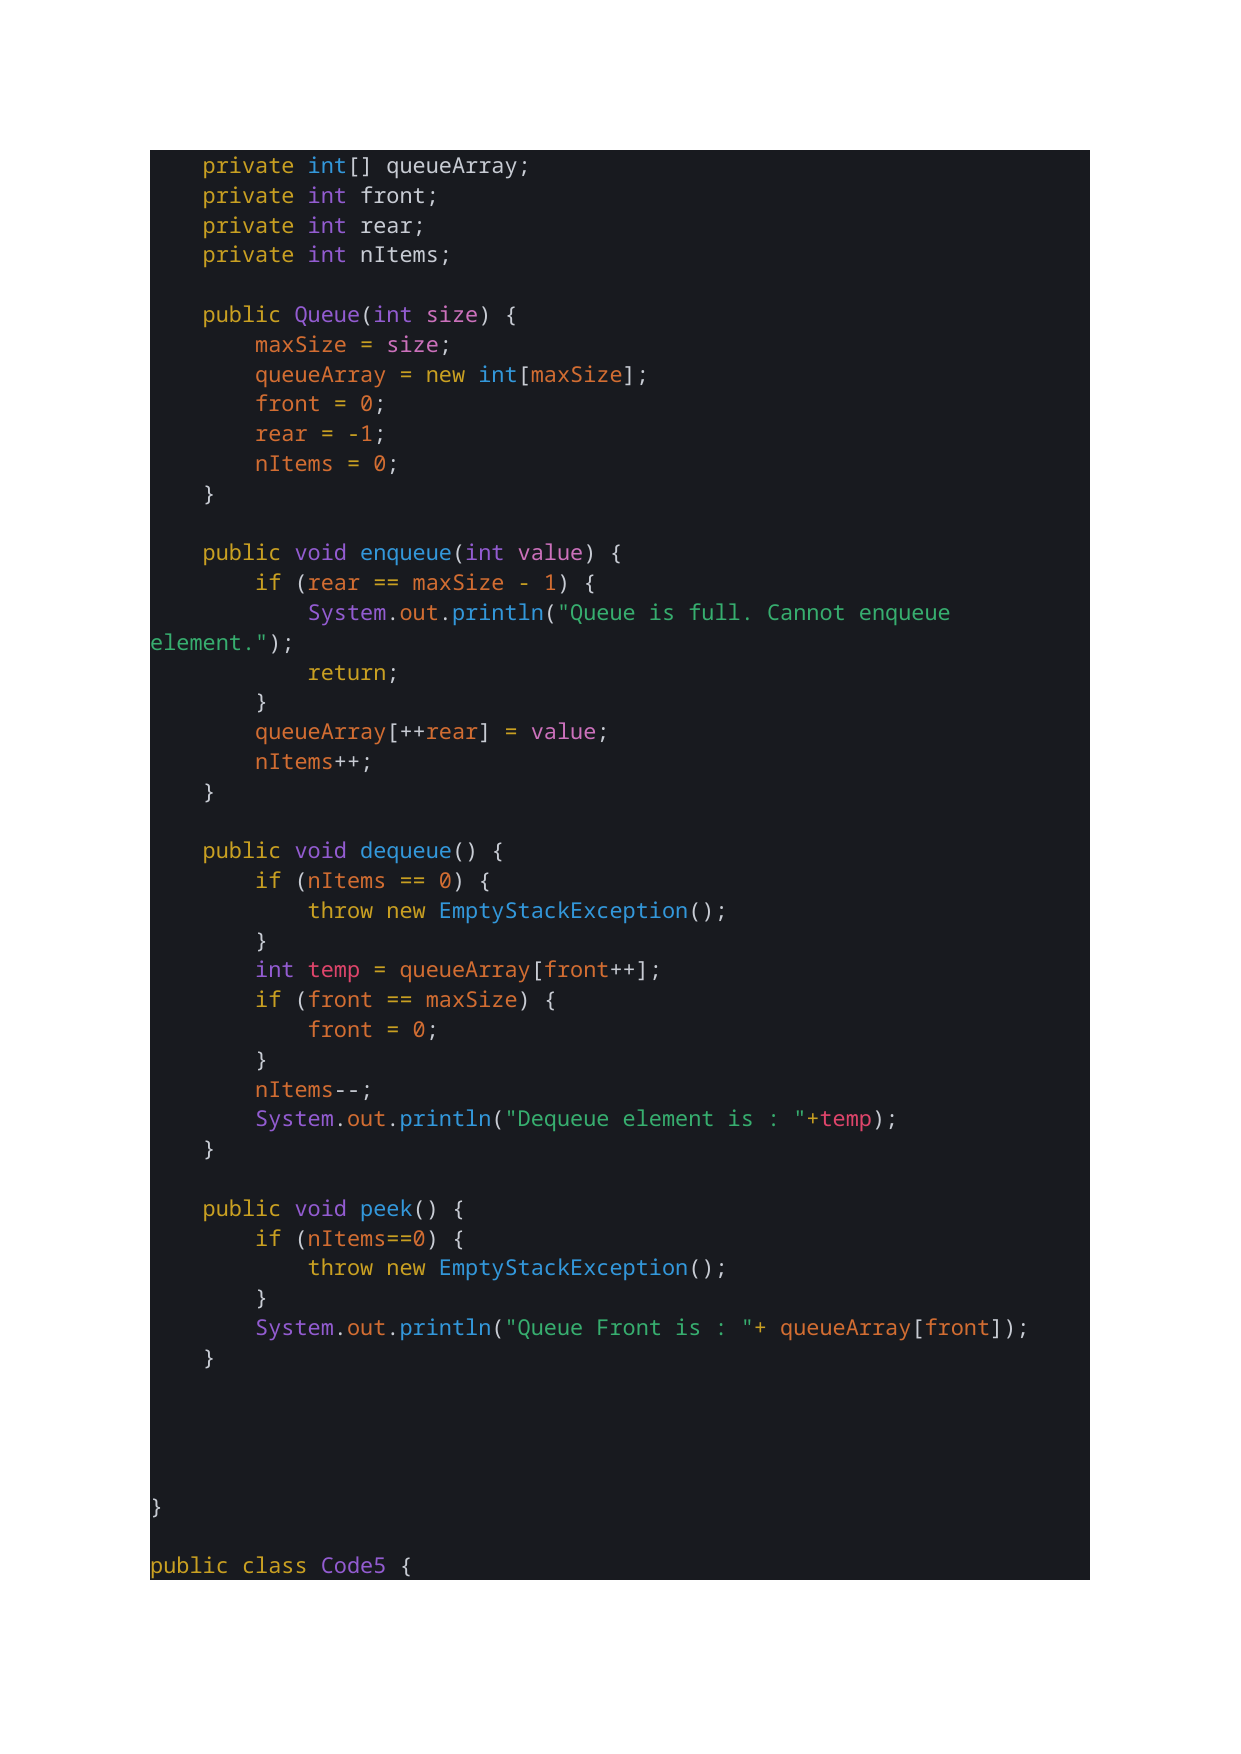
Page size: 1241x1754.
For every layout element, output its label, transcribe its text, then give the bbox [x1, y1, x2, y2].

text maxSize = size; [150, 329, 1090, 358]
text queueArray[++rear] = value; [150, 716, 1090, 746]
text } [150, 1044, 1090, 1073]
text private int front; [150, 180, 1090, 209]
text public void enqueue(int value) { [150, 537, 1090, 567]
text if (front == maxSize) { [150, 984, 1090, 1014]
text nItems = 0; [150, 448, 1090, 478]
text public void dequeue() { [150, 835, 1090, 865]
text public void peek() { [150, 1193, 1090, 1222]
text rear = -1; [150, 418, 1090, 448]
text nItems++; [150, 746, 1090, 776]
text queueArray = new int[maxSize]; [150, 358, 1090, 388]
text } [150, 1491, 1090, 1520]
text nItems--; [150, 1073, 1090, 1103]
text int temp = queueArray[front++]; [150, 954, 1090, 984]
text throw new EmptyStackException(); [150, 1252, 1090, 1282]
text if (nItems == 0) { [150, 865, 1090, 895]
text } [150, 478, 1090, 507]
text } [150, 1133, 1090, 1163]
text } [150, 776, 1090, 805]
text private int nItems; [150, 239, 1090, 269]
text } [150, 1282, 1090, 1312]
text System.out.println("Queue is full. Cannot enqueue element."); [150, 597, 1090, 656]
text private int[] queueArray; [150, 150, 1090, 180]
text front = 0; [150, 388, 1090, 418]
text if (rear == maxSize - 1) { [150, 567, 1090, 597]
text private int rear; [150, 209, 1090, 239]
text return; [150, 656, 1090, 686]
text } [150, 686, 1090, 716]
text throw new EmptyStackException(); [150, 895, 1090, 924]
text } [150, 1342, 1090, 1371]
text front = 0; [150, 1014, 1090, 1044]
text if (nItems==0) { [150, 1222, 1090, 1252]
text public class Code5 { [150, 1550, 1090, 1580]
text System.out.println("Dequeue element is : "+temp); [150, 1103, 1090, 1133]
text public Queue(int size) { [150, 299, 1090, 329]
text } [150, 924, 1090, 954]
text System.out.println("Queue Front is : "+ queueArray[front]); [150, 1312, 1090, 1342]
